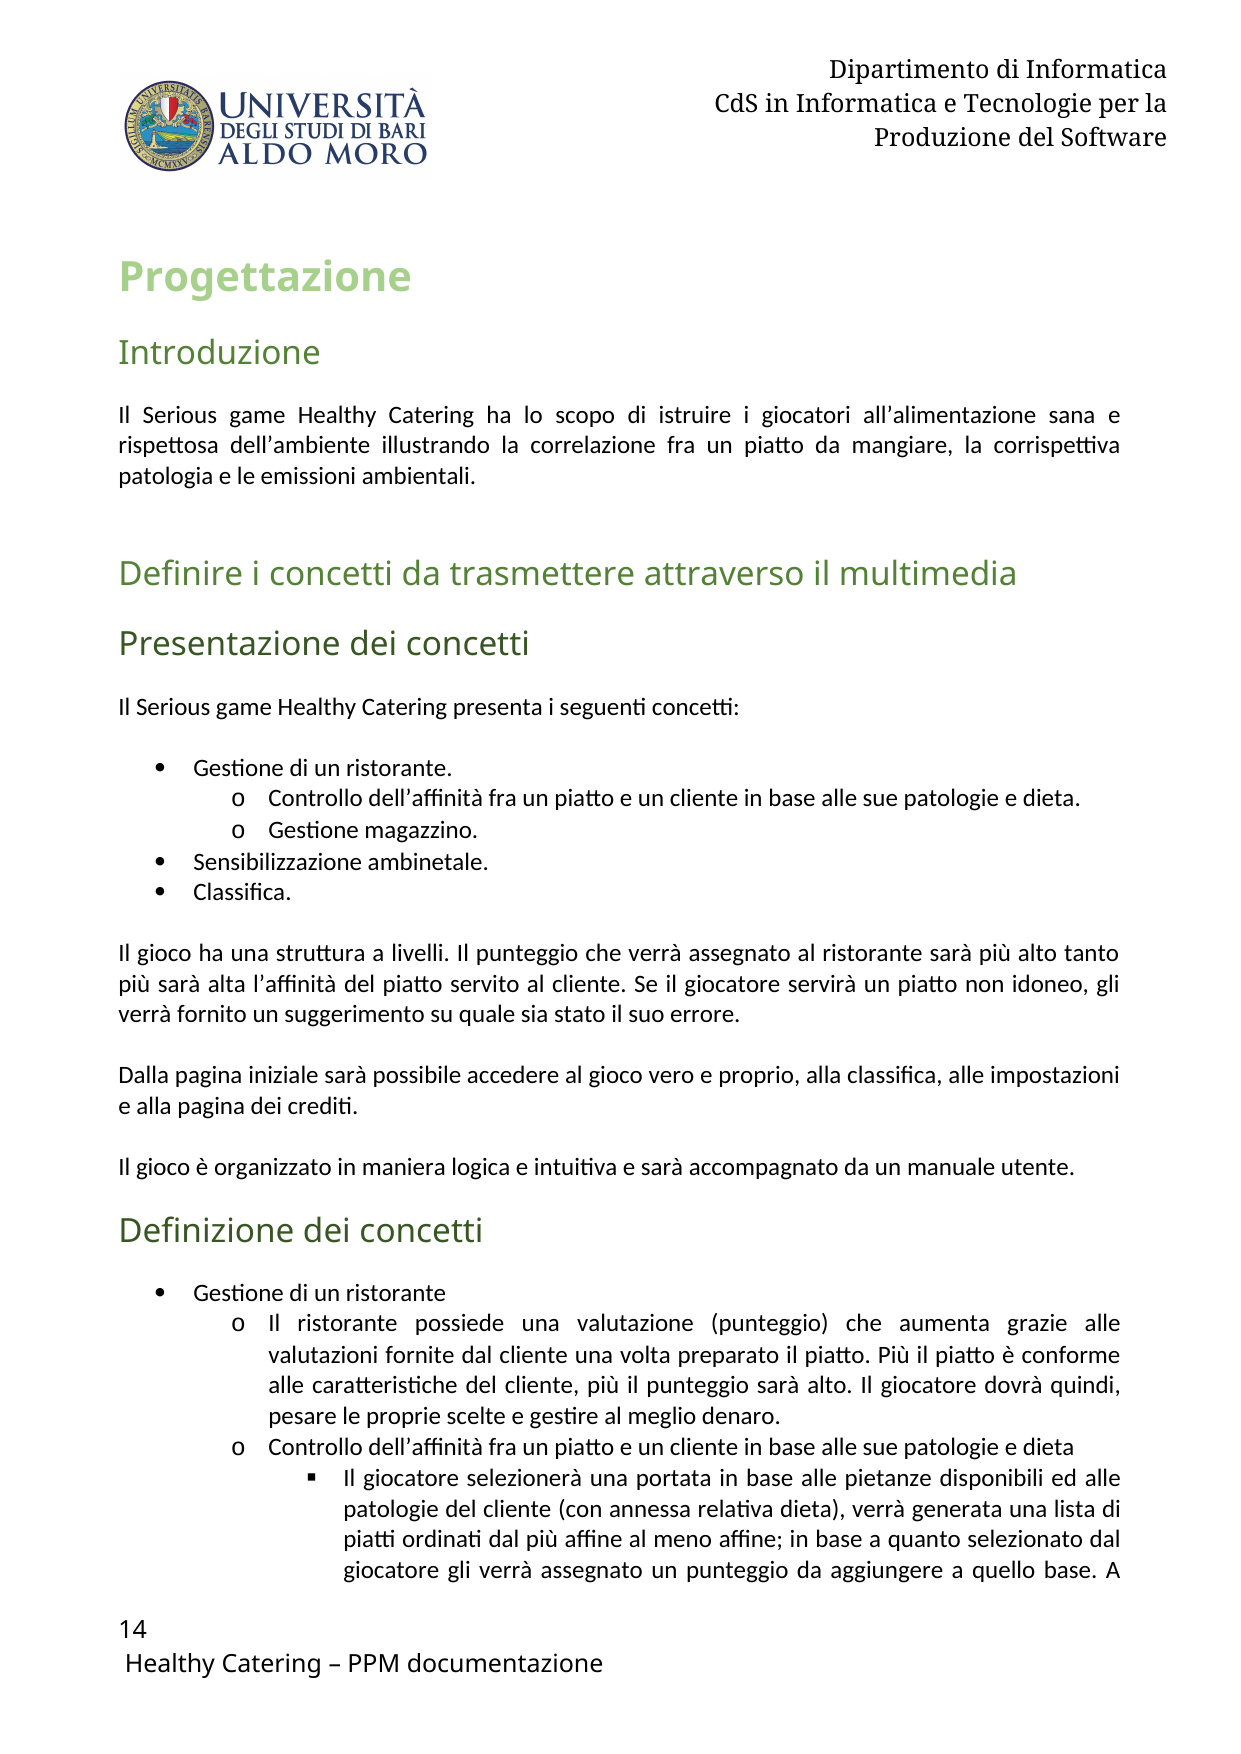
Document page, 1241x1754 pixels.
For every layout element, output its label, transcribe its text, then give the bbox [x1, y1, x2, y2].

list Controllo dell’affinità fra un piatto e un cliente in base alle sue patologie e dieta [231, 1431, 1122, 1462]
subtitle Presentazione dei concetti [118, 620, 1122, 666]
list Sensibilizzazione ambinetale. [156, 846, 1122, 876]
subtitle Definire i concetti da trasmettere attraverso il multimedia [118, 550, 1122, 595]
text Il gioco è organizzato in maniera logica e intuitiva e sarà accompagnato da un manuale utente. [118, 1151, 1122, 1181]
picture [118, 73, 433, 179]
list Controllo dell’affinità fra un piatto e un cliente in base alle sue patologie e dieta. [231, 782, 1122, 814]
text Dalla pagina iniziale sarà possibile accedere al gioco vero e proprio, alla classifica, alle impostazioni e alla pagina dei crediti. [118, 1059, 1122, 1120]
list Gestione di un ristorante. [156, 752, 1122, 782]
list Classifica. [156, 876, 1122, 907]
subtitle Progettazione [118, 247, 1122, 304]
text Il Serious game Healthy Catering ha lo scopo di istruire i giocatori all’alimentazione sana e rispettosa dell’ambiente illustrando la correlazione fra un piatto da mangiare, la corrispettiva patologia e le emissioni ambientali. [118, 399, 1122, 491]
list Gestione magazzino. [231, 814, 1122, 846]
list Il ristorante possiede una valutazione (punteggio) che aumenta grazie alle valutazioni fornite dal cliente una volta preparato il piatto. Più il piatto è conforme alle caratteristiche del cliente, più il punteggio sarà alto. Il giocatore dovrà quindi, pesare le proprie scelte e gestire al meglio denaro. [231, 1307, 1122, 1431]
text Il gioco ha una struttura a livelli. Il punteggio che verrà assegnato al ristorante sarà più alto tanto più sarà alta l’affinità del piatto servito al cliente. Se il giocatore servirà un piatto non idoneo, gli verrà fornito un suggerimento su quale sia stato il suo errore. [118, 937, 1122, 1029]
subtitle Definizione dei concetti [118, 1206, 1122, 1252]
text Il Serious game Healthy Catering presenta i seguenti concetti: [118, 691, 1122, 721]
subtitle Introduzione [118, 329, 1122, 374]
list Gestione di un ristorante [156, 1277, 1122, 1307]
